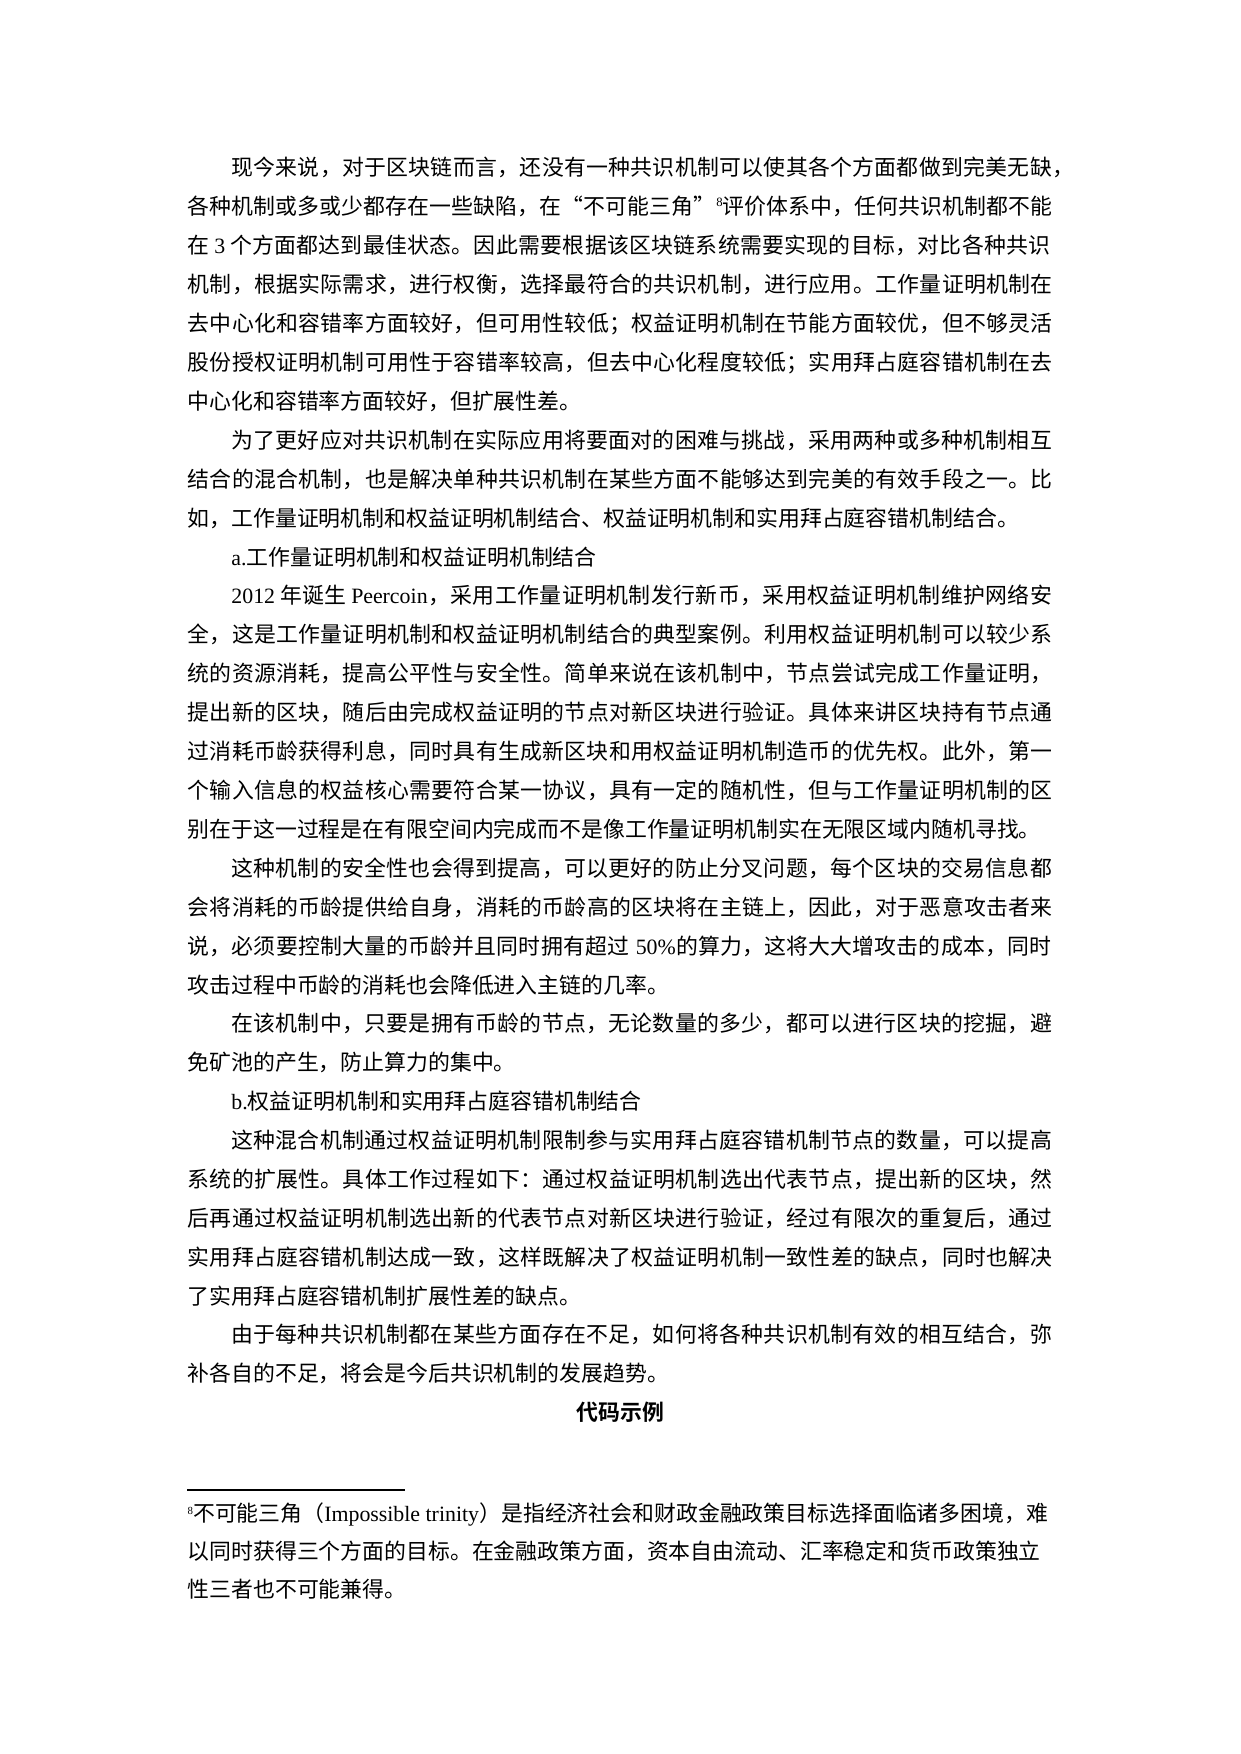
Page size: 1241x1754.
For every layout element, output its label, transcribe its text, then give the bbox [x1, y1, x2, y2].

text 这种混合机制通过权益证明机制限制参与实用拜占庭容错机制节点的数量，可以提高系统的扩展性。具体工作过程如下：通过权益证明机制选出代表节点，提出新的区块，然后再通过权益证明机制选出新的代表节点对新区块进行验证，经过有限次的重复后，通过实用拜占庭容错机制达成一致，这样既解决了权益证明机制一致性差的缺点，同时也解决了实用拜占庭容错机制扩展性差的缺点。 [187, 1122, 1053, 1311]
text b.权益证明机制和实用拜占庭容错机制结合 [187, 1084, 1053, 1116]
text 在该机制中，只要是拥有币龄的节点，无论数量的多少，都可以进行区块的挖掘，避免矿池的产生，防止算力的集中。 [187, 1006, 1053, 1077]
text 2012年诞生Peercoin，采用工作量证明机制发行新币，采用权益证明机制维护网络安全，这是工作量证明机制和权益证明机制结合的典型案例。利用权益证明机制可以较少系统的资源消耗，提高公平性与安全性。简单来说在该机制中，节点尝试完成工作量证明，提出新的区块，随后由完成权益证明的节点对新区块进行验证。具体来讲区块持有节点通过消耗币龄获得利息，同时具有生成新区块和用权益证明机制造币的优先权。此外，第一个输入信息的权益核心需要符合某一协议，具有一定的随机性，但与工作量证明机制的区别在于这一过程是在有限空间内完成而不是像工作量证明机制实在无限区域内随机寻找。 [187, 578, 1053, 844]
text 代码示例 [187, 1395, 1053, 1427]
text 由于每种共识机制都在某些方面存在不足，如何将各种共识机制有效的相互结合，弥补各自的不足，将会是今后共识机制的发展趋势。 [187, 1317, 1053, 1388]
text 为了更好应对共识机制在实际应用将要面对的困难与挑战，采用两种或多种机制相互结合的混合机制，也是解决单种共识机制在某些方面不能够达到完美的有效手段之一。比如，工作量证明机制和权益证明机制结合、权益证明机制和实用拜占庭容错机制结合。 [187, 422, 1053, 533]
text 这种机制的安全性也会得到提高，可以更好的防止分叉问题，每个区块的交易信息都会将消耗的币龄提供给自身，消耗的币龄高的区块将在主链上，因此，对于恶意攻击者来说，必须要控制大量的币龄并且同时拥有超过50%的算力，这将大大增攻击的成本，同时攻击过程中币龄的消耗也会降低进入主链的几率。 [187, 850, 1053, 1000]
text a.工作量证明机制和权益证明机制结合 [187, 539, 1053, 572]
text 现今来说，对于区块链而言，还没有一种共识机制可以使其各个方面都做到完美无缺，各种机制或多或少都存在一些缺陷，在“不可能三角”评价体系中，任何共识机制都不能在3个方面都达到最佳状态。因此需要根据该区块链系统需要实现的目标，对比各种共识机制，根据实际需求，进行权衡，选择最符合的共识机制，进行应用。工作量证明机制在去中心化和容错率方面较好，但可用性较低；权益证明机制在节能方面较优，但不够灵活；股份授权证明机制可用性于容错率较高，但去中心化程度较低；实用拜占庭容错机制在去中心化和容错率方面较好，但扩展性差。 [187, 150, 1053, 416]
